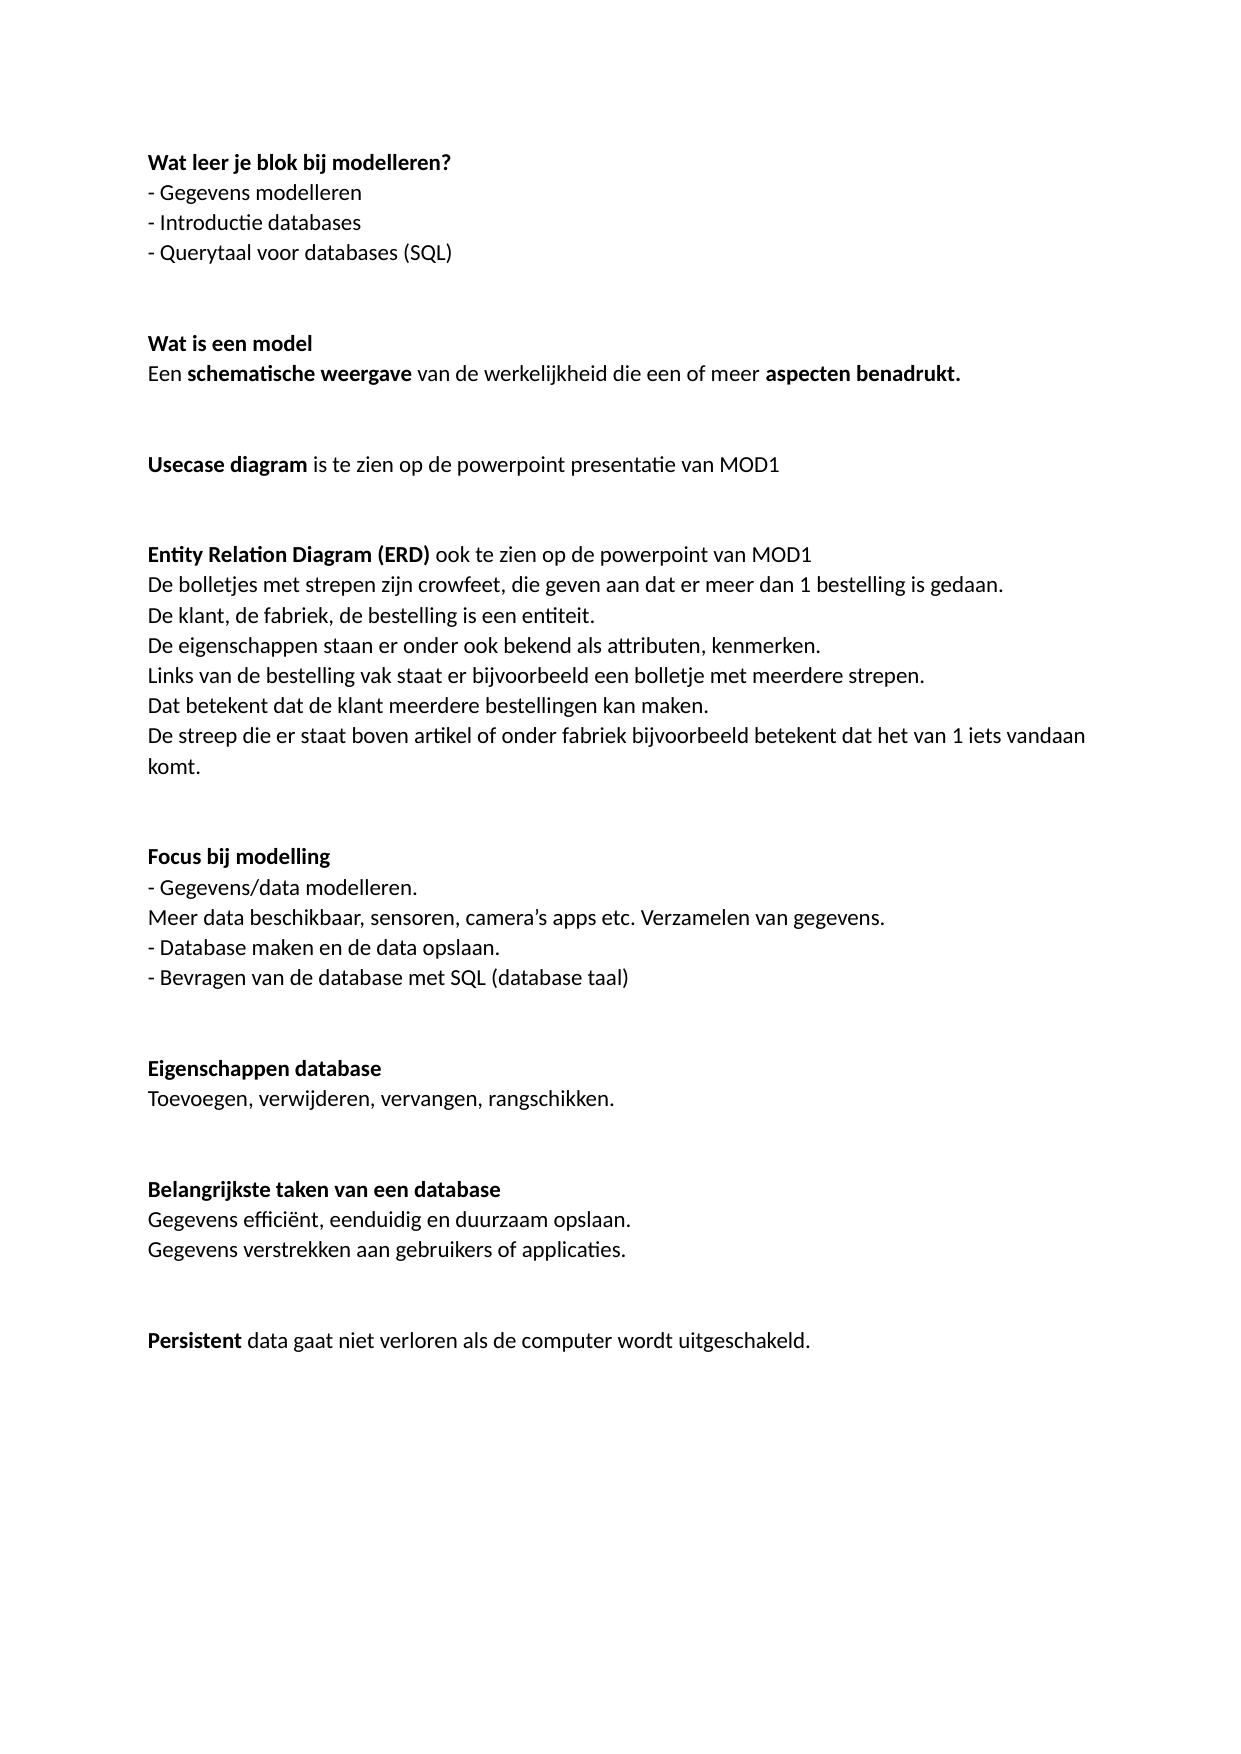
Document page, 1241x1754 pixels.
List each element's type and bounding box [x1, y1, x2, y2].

text [148, 148, 1093, 1595]
